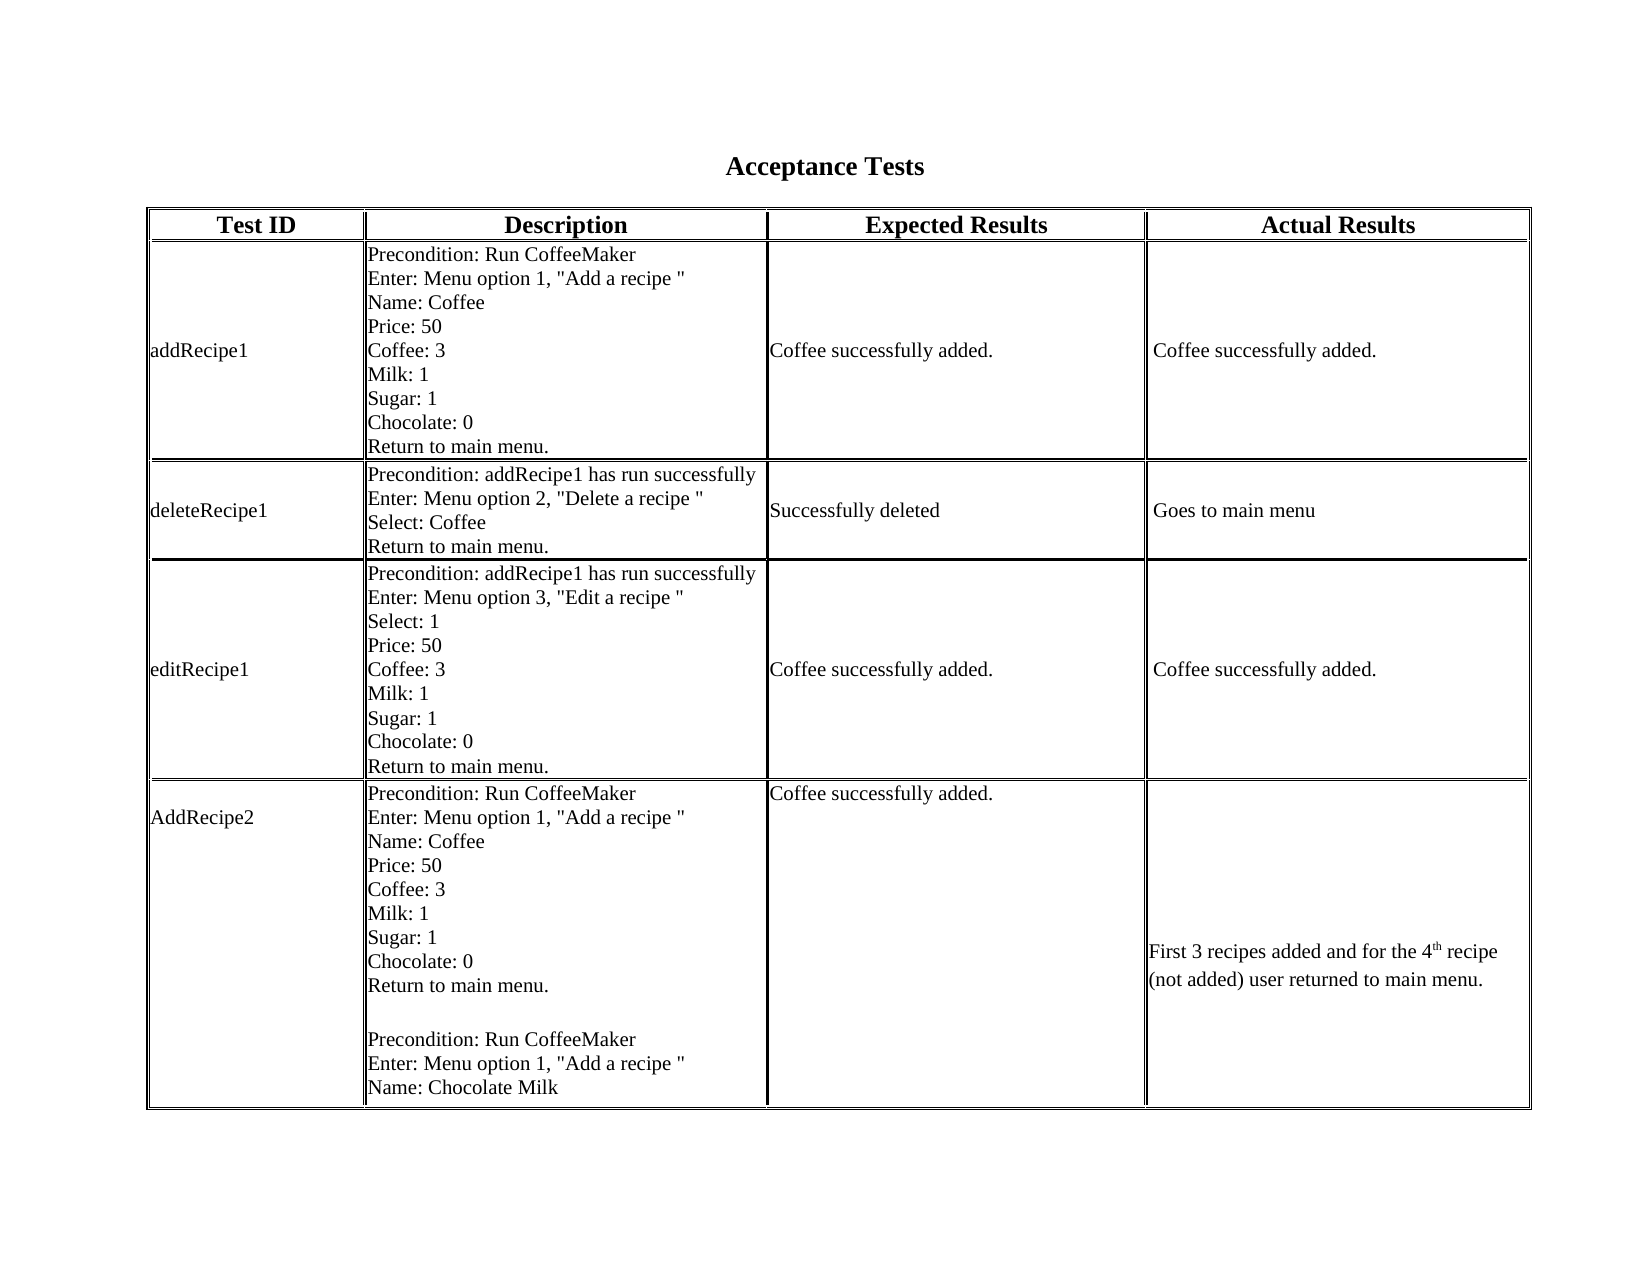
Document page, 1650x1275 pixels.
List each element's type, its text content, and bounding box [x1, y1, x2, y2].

table_cell Precondition: Run CoffeeMaker Enter: Menu option 1, "Add a recipe " Name: Coffee Price: 50 Coffee: 3 Milk: 1 Sugar: 1 Chocolate: 0 Return to main menu. [367, 242, 766, 458]
table_header Description [365, 208, 767, 238]
text Acceptance Tests [150, 150, 1500, 181]
table_cell Goes to main menu [1148, 458, 1529, 558]
table_cell Successfully deleted [769, 462, 1144, 558]
table_cell First 3 recipes added and for the 4th recipe (not added) user returned to main menu. [1146, 778, 1530, 1107]
table_cell Coffee successfully added. [769, 242, 1144, 458]
table_cell editRecipe1 [148, 558, 363, 778]
table_cell deleteRecipe1 [150, 458, 363, 558]
table_cell Coffee successfully added. [769, 561, 1144, 778]
table_header Actual Results [1146, 210, 1529, 238]
table_header Test ID [148, 208, 365, 238]
table_cell Coffee successfully added. [1148, 239, 1529, 458]
table_header Expected Results [767, 208, 1146, 238]
table_cell Coffee successfully added. [1148, 558, 1530, 778]
table_cell addRecipe1 [150, 239, 363, 458]
table_cell Precondition: addRecipe1 has run successfully Enter: Menu option 2, "Delete a recipe " Select: Coffee Return to main menu. [367, 462, 766, 558]
table_cell Precondition: addRecipe1 has run successfully Enter: Menu option 3, "Edit a recipe " Select: 1 Price: 50 Coffee: 3 Milk: 1 Sugar: 1 Chocolate: 0 Return to main menu. [367, 561, 766, 778]
table_cell Coffee successfully added. [767, 778, 1146, 1107]
table_cell AddRecipe2 [148, 778, 365, 1107]
